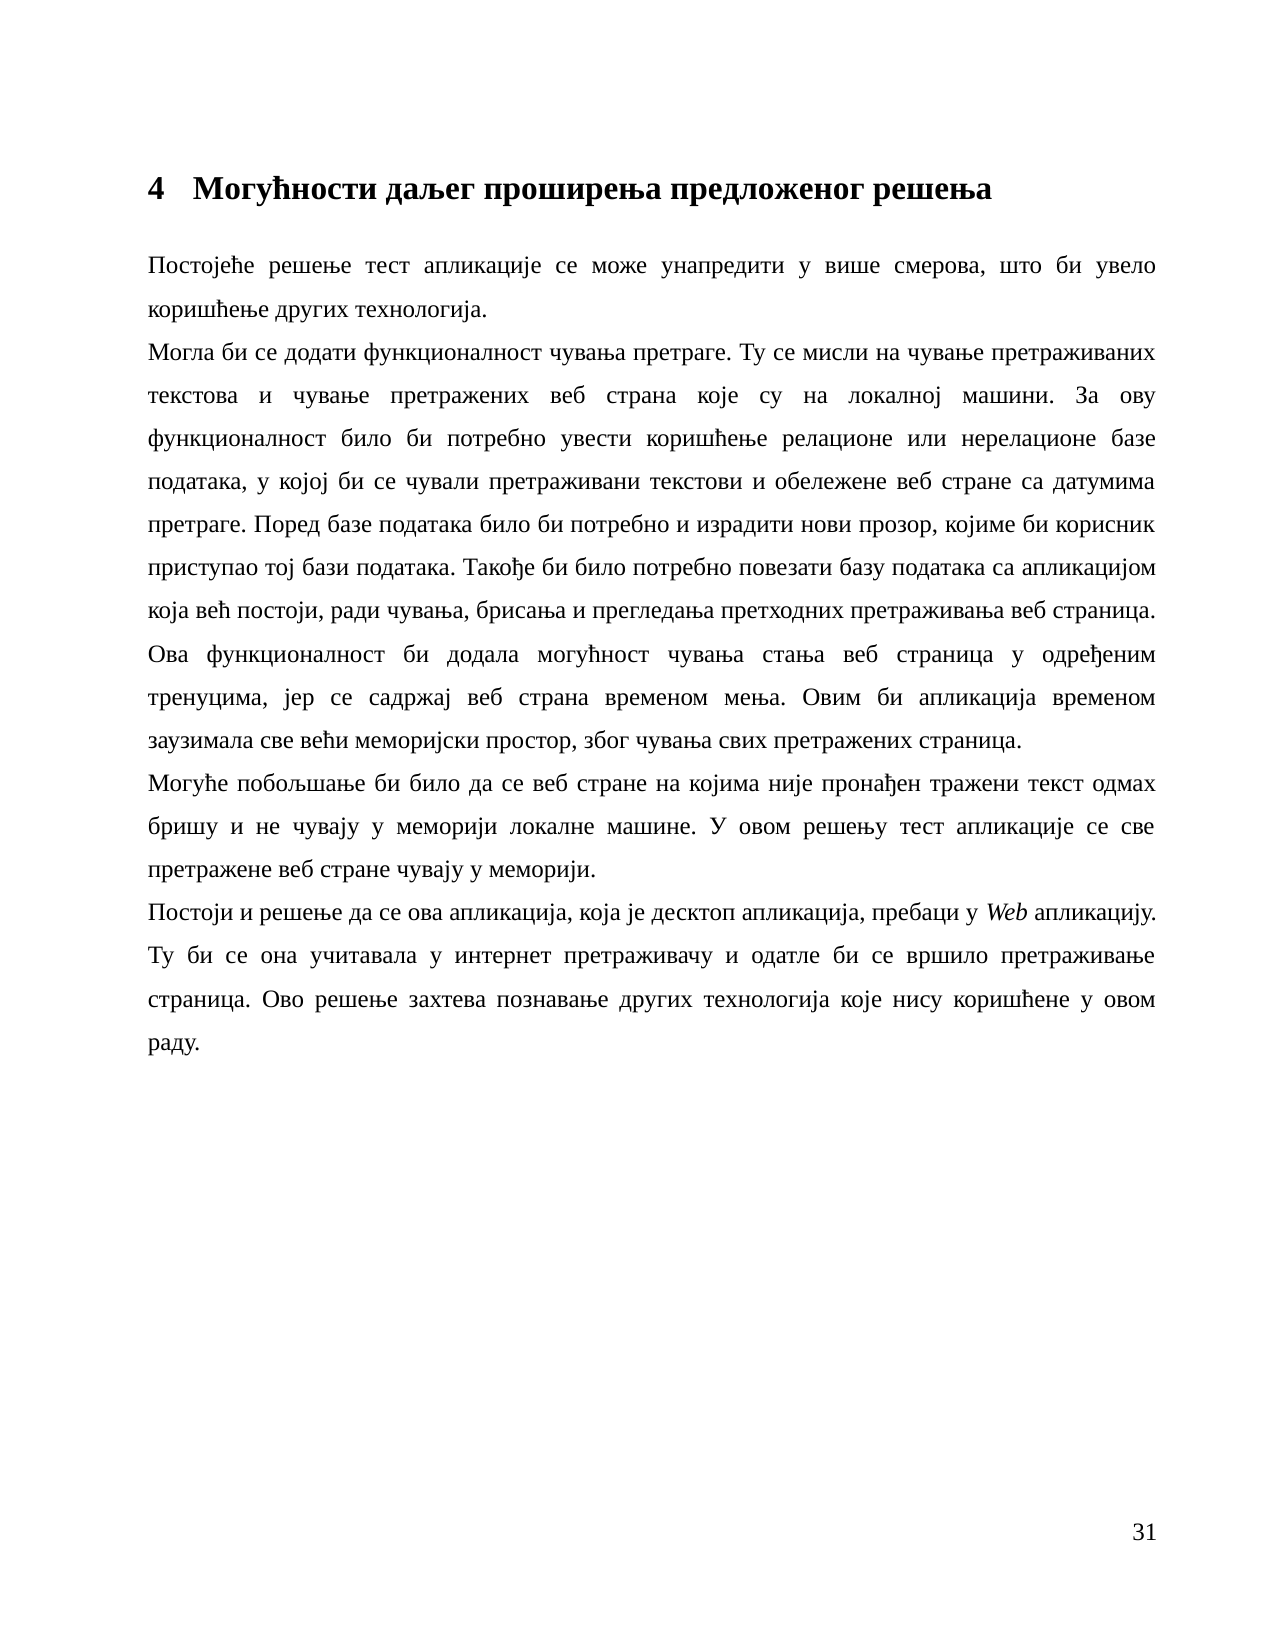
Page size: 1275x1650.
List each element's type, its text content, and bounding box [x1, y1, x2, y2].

text Могла би се додати функционалност чувања претраге. Ту се мисли на чување претраживаних текстова и чување претражених веб страна које су на локалној машини. За ову функционалност било би потребно увести коришћење релационе или нерелационе базе података, у којој би се чували претраживани текстови и обележене веб стране са датумима претраге. Поред базе података било би потребно и израдити нови прозор, којиме би корисник приступао тој бази података. Такође би било потребно повезати базу података са апликацијом која већ постоји, ради чувања, брисања и прегледања претходних претраживања веб страница. Ова функционалност би додала могућност чувања стања веб страница у одређеним тренуцима, јер се садржај веб страна временом мења. Овим би апликација временом заузимала све већи меморијски простор, због чувања свих претражених страница. [148, 337, 1157, 754]
text Постојеће решење тест апликације се може унапредити у више смерова, што би увело коришћење других технологија. [148, 251, 1157, 322]
text Постоји и решење да се ова апликација, која је десктоп апликација, пребаци у Web апликацију. Ту би се она учитавала у интернет претраживачу и одатле би се вршило претраживање страница. Ово решење захтева познавање других технологија које нису коришћене у овом раду. [148, 897, 1157, 1056]
text Могуће побољшање би било да се веб стране на којима није пронађен тражени текст одмах бришу и не чувају у меморији локалне машине. У овом решењу тест апликације се све претражене веб стране чувају у меморији. [148, 768, 1157, 883]
subtitle Могућности даљег проширења предложеног решења [148, 168, 1157, 206]
